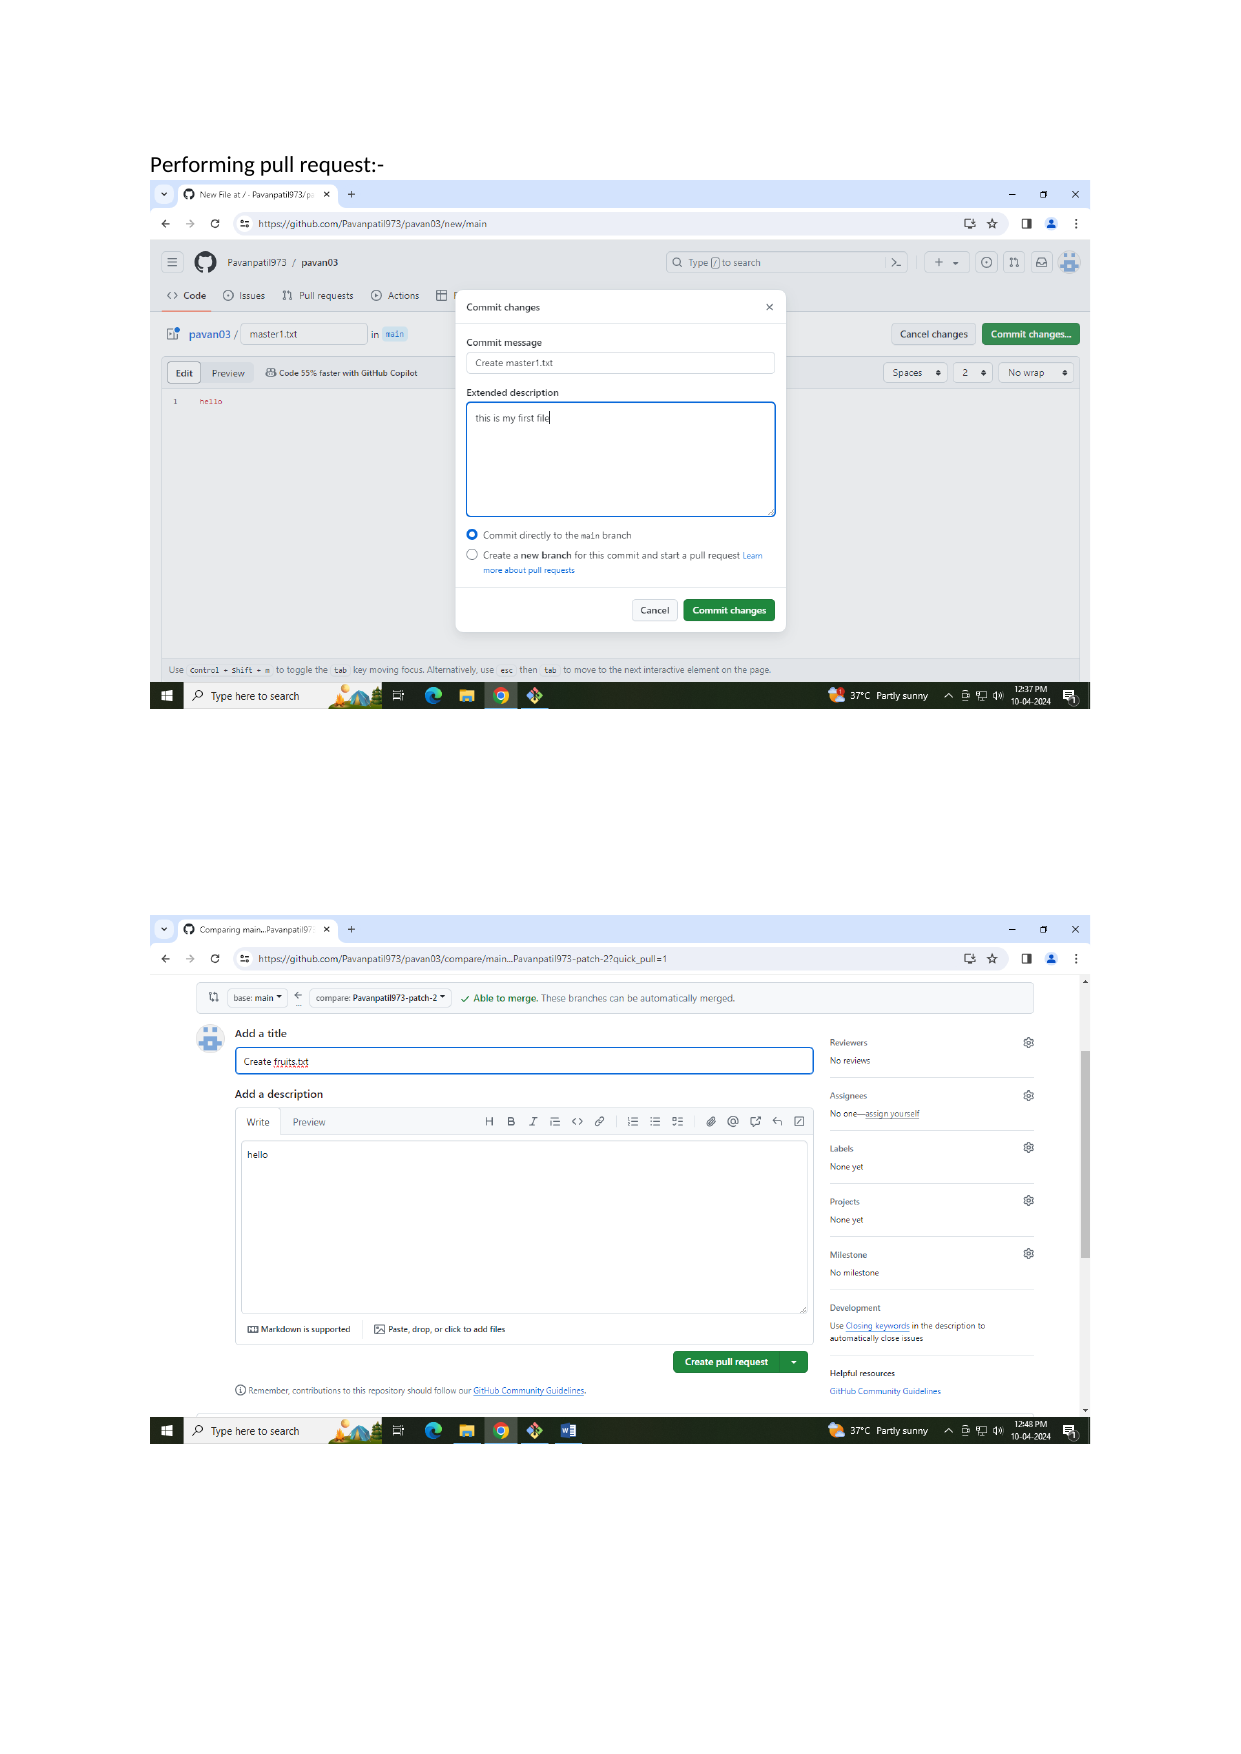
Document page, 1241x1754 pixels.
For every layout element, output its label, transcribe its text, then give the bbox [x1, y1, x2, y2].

picture [150, 180, 1091, 709]
picture [150, 915, 1091, 1444]
text Performing pull request:- [150, 150, 1090, 180]
